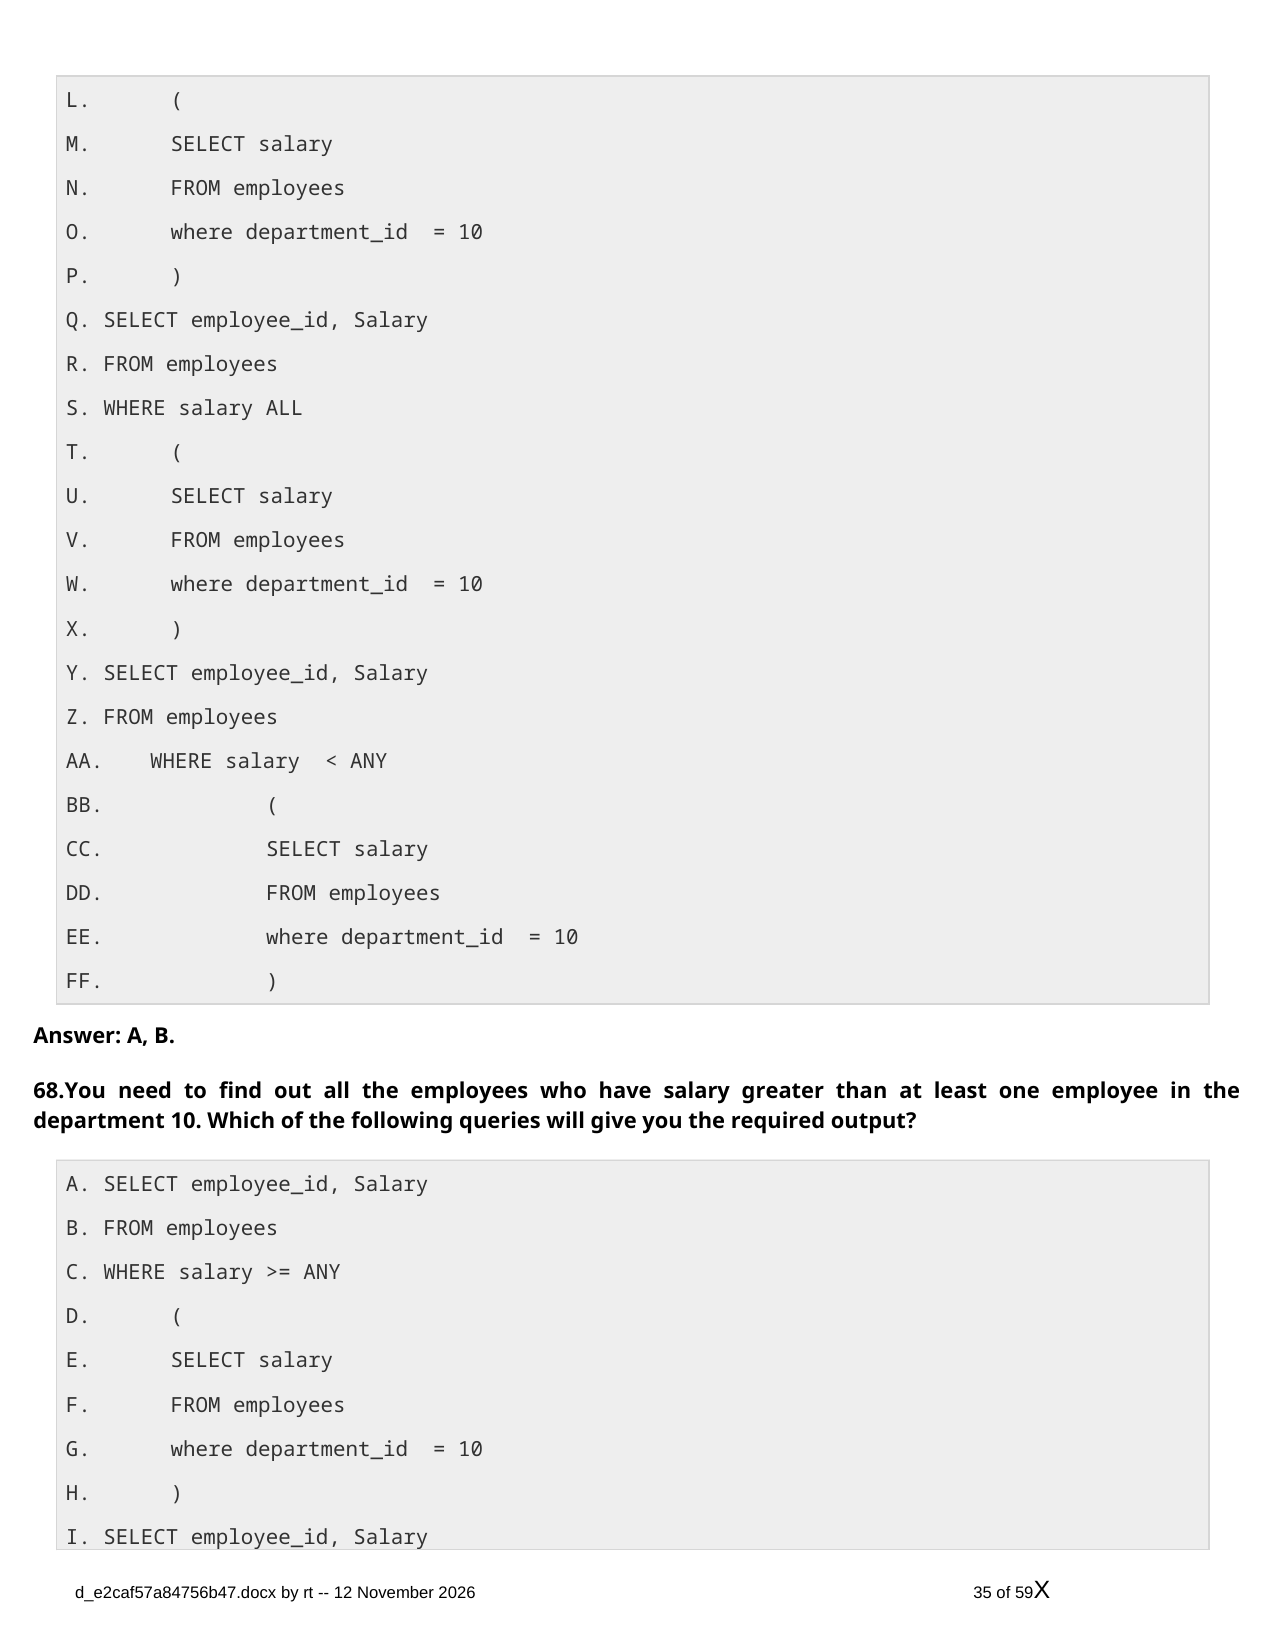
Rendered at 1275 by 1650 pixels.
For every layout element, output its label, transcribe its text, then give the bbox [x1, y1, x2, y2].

list ( [57, 1292, 1208, 1330]
list SELECT salary [57, 119, 1208, 157]
list SELECT employee_id, Salary [57, 648, 1208, 686]
list SELECT salary [57, 824, 1208, 862]
text Answer: A, B. [33, 1020, 1242, 1050]
list WHERE salary >= ANY [57, 1248, 1208, 1286]
list SELECT employee_id, Salary [57, 1161, 1208, 1198]
list SELECT employee_id, Salary [57, 295, 1208, 334]
list ) [57, 956, 1208, 1003]
list FROM employees [57, 339, 1208, 378]
list SELECT salary [57, 472, 1208, 510]
list where department_id = 10 [57, 1424, 1208, 1462]
list FROM employees [57, 868, 1208, 906]
list ( [57, 780, 1208, 818]
list FROM employees [57, 692, 1208, 730]
list WHERE salary < ANY [57, 736, 1208, 774]
list where department_id = 10 [57, 912, 1208, 951]
list where department_id = 10 [57, 560, 1208, 598]
list ) [57, 604, 1208, 642]
list FROM employees [57, 163, 1208, 201]
list FROM employees [57, 516, 1208, 554]
list ) [57, 1468, 1208, 1506]
list ( [57, 77, 1208, 113]
list where department_id = 10 [57, 207, 1208, 246]
list FROM employees [57, 1380, 1208, 1418]
list ( [57, 427, 1208, 466]
list ) [57, 251, 1208, 289]
list FROM employees [57, 1203, 1208, 1242]
list WHERE salary ALL [57, 383, 1208, 422]
list SELECT employee_id, Salary [57, 1512, 1208, 1549]
list SELECT salary [57, 1336, 1208, 1374]
text 68.You need to find out all the employees who have salary greater than at least one employee in the department 10. Which of the following queries will give you the required output? [33, 1075, 1242, 1134]
